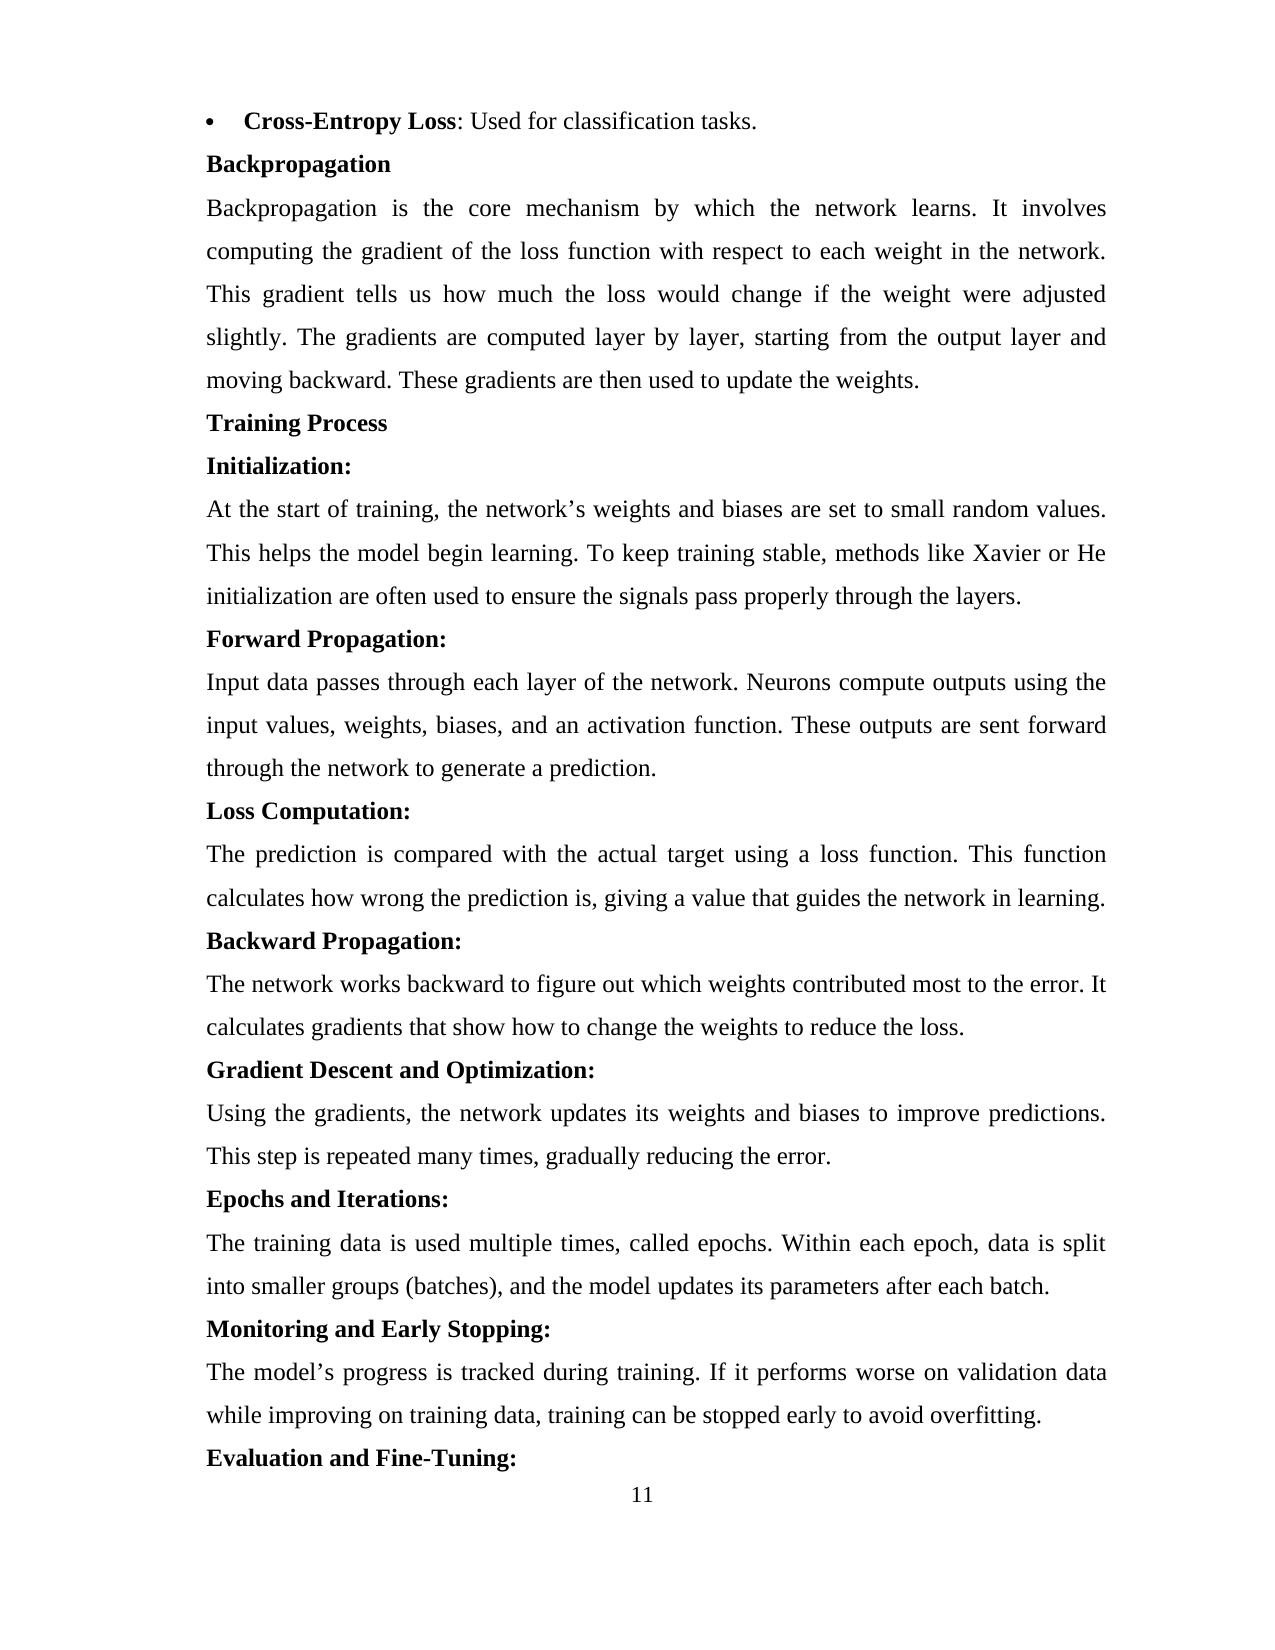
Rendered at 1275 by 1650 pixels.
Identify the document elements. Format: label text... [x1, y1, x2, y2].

text Training Process [206, 408, 1108, 437]
text Epochs and Iterations: [206, 1184, 1108, 1213]
text Backward Propagation: [206, 926, 1108, 954]
text The network works backward to figure out which weights contributed most to the error. It calculates gradients that show how to change the weights to reduce the loss. [206, 969, 1108, 1041]
text Forward Propagation: [206, 624, 1108, 653]
text Input data passes through each layer of the network. Neurons compute outputs using the input values, weights, biases, and an activation function. These outputs are sent forward through the network to generate a prediction. [206, 667, 1108, 782]
text Gradient Descent and Optimization: [206, 1055, 1108, 1084]
text Evaluation and Fine-Tuning: [206, 1443, 1108, 1472]
text The prediction is compared with the actual target using a loss function. This function calculates how wrong the prediction is, giving a value that guides the network in learning. [206, 839, 1108, 911]
text Backpropagation [206, 149, 1108, 178]
text Initialization: At the start of training, the network’s weights and biases are set to small random values. This helps the model begin learning. To keep training stable, methods like Xavier or He initialization are often used to ensure the signals pass properly through the layers. [206, 451, 1108, 609]
text The training data is used multiple times, called epochs. Within each epoch, data is split into smaller groups (batches), and the model updates its parameters after each batch. [206, 1228, 1108, 1299]
text Monitoring and Early Stopping: [206, 1314, 1108, 1343]
text Loss Computation: [206, 796, 1108, 825]
list Cross-Entropy Loss: Used for classification tasks. [206, 106, 1108, 135]
text Using the gradients, the network updates its weights and biases to improve predictions. This step is repeated many times, gradually reducing the error. [206, 1098, 1108, 1170]
text The model’s progress is tracked during training. If it performs worse on validation data while improving on training data, training can be stopped early to avoid overfitting. [206, 1357, 1108, 1429]
text Backpropagation is the core mechanism by which the network learns. It involves computing the gradient of the loss function with respect to each weight in the network. This gradient tells us how much the loss would change if the weight were adjusted slightly. The gradients are computed layer by layer, starting from the output layer and moving backward. These gradients are then used to update the weights. [206, 193, 1108, 394]
